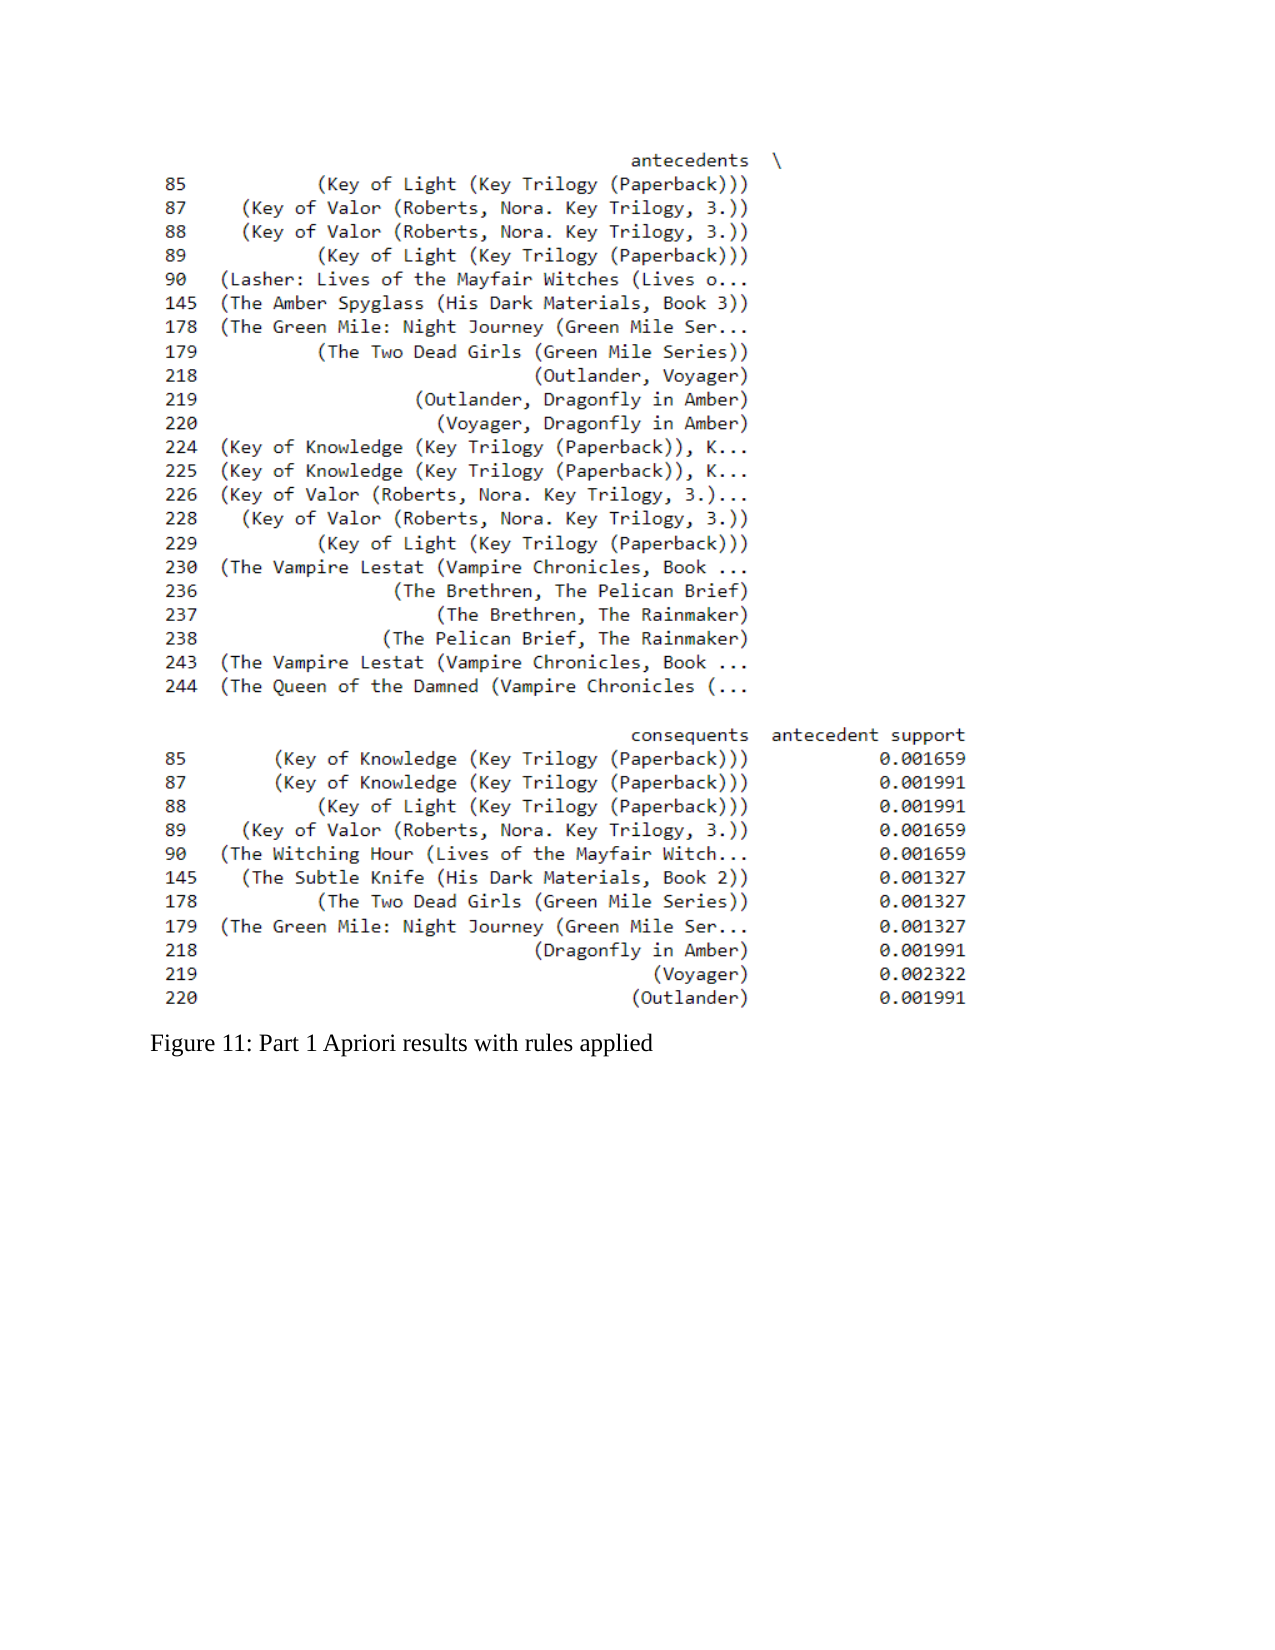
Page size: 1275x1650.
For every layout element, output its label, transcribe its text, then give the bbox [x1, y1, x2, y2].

picture [150, 150, 984, 1009]
text Figure 11: Part 1 Apriori results with rules applied [150, 1028, 1125, 1056]
